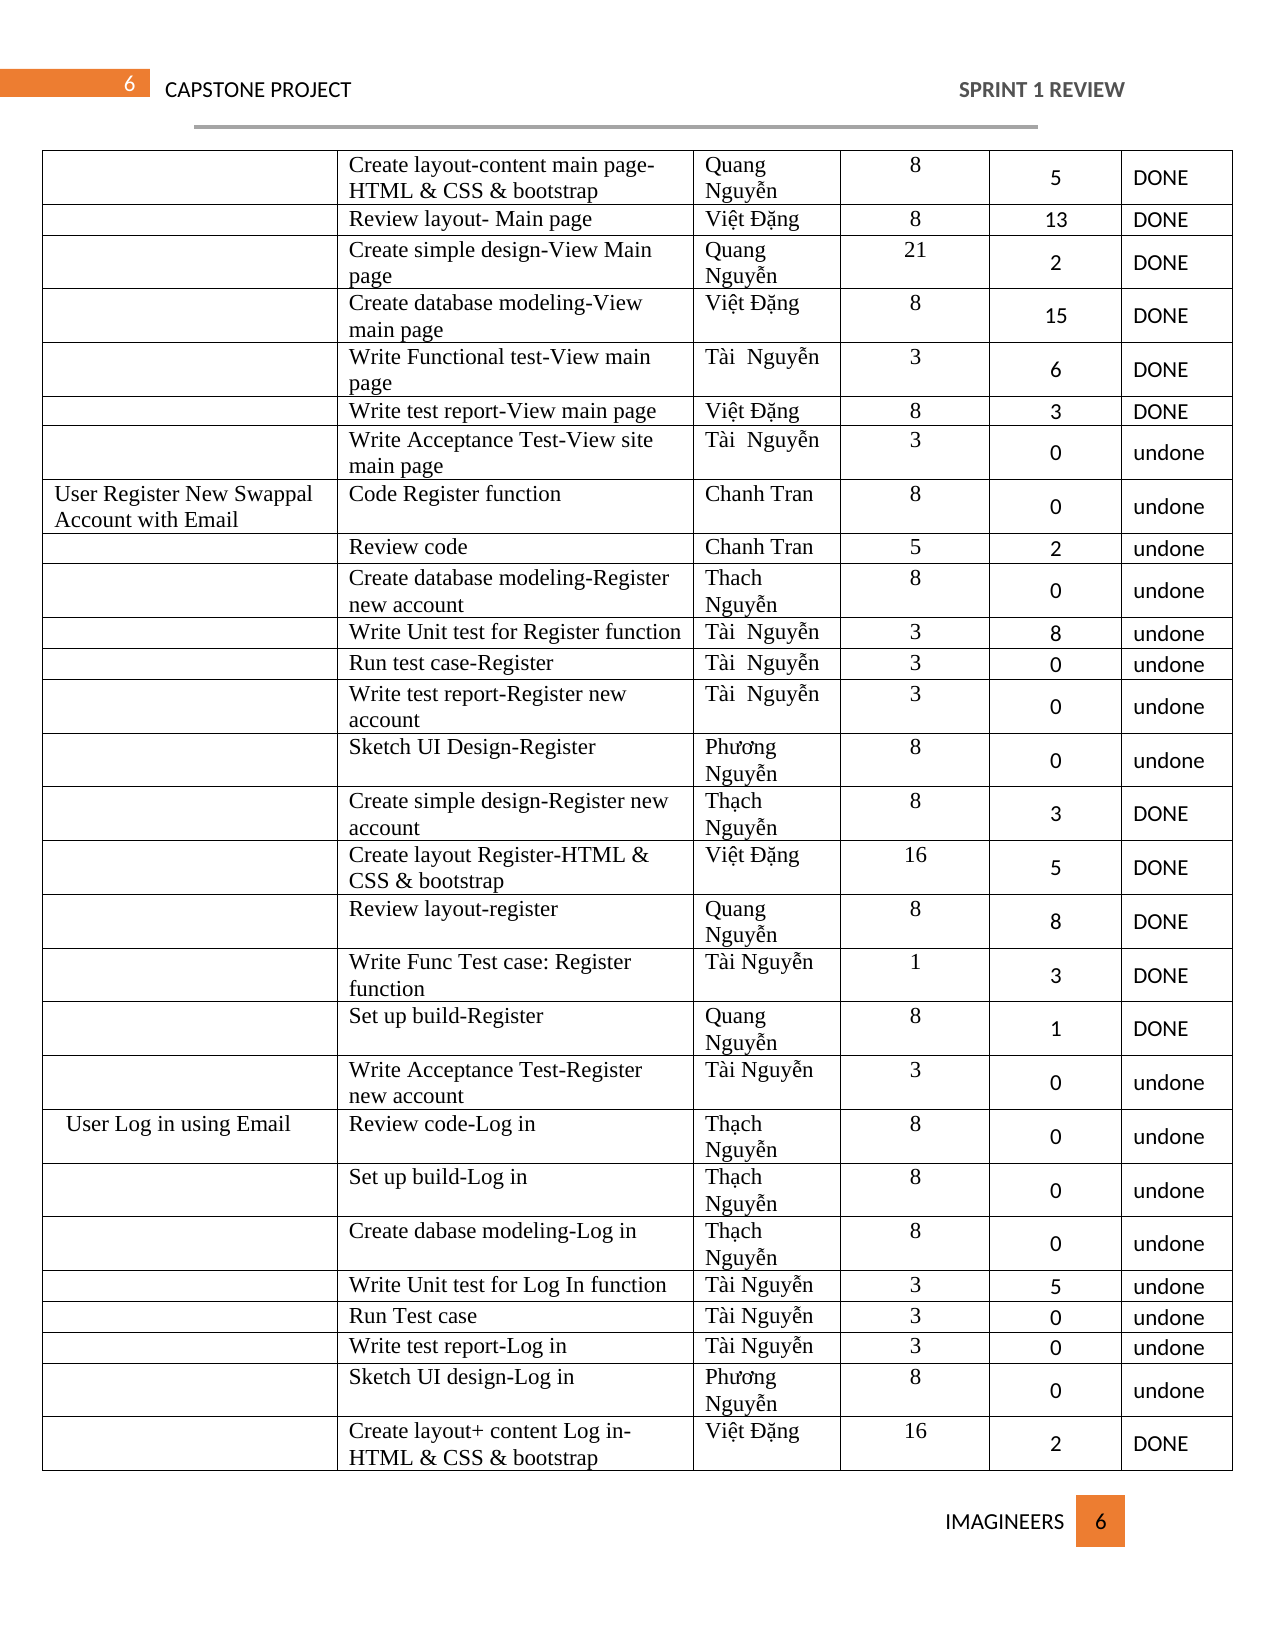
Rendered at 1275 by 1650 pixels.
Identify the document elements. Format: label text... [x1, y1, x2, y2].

table_cell Set up build-Log in [338, 1164, 693, 1216]
table_cell 5 [841, 534, 989, 563]
table_cell DONE [1122, 1417, 1232, 1470]
table_cell undone [1122, 1333, 1232, 1362]
table_cell Quang Nguyễn [694, 895, 840, 947]
table_cell Tài Nguyễn [694, 1333, 840, 1362]
table_cell 3 [841, 1302, 989, 1332]
table_cell 0 [990, 1333, 1121, 1362]
table_cell undone [1122, 649, 1232, 679]
table_cell undone [1122, 618, 1232, 648]
table_cell [43, 426, 337, 479]
table_cell Run Test case [338, 1302, 693, 1332]
table_cell DONE [1122, 949, 1232, 1001]
table_cell Tài Nguyễn [694, 426, 840, 479]
table_cell 0 [990, 1164, 1121, 1216]
table_cell 5 [990, 1271, 1121, 1301]
table_cell Tài Nguyễn [694, 618, 840, 648]
table_cell Review code-Log in [338, 1110, 693, 1162]
table_cell DONE [1122, 343, 1232, 396]
table_cell Quang Nguyễn [694, 151, 840, 204]
table_cell Tài Nguyễn [694, 649, 840, 679]
table_cell Tài Nguyễn [694, 680, 840, 732]
table_cell [43, 397, 337, 425]
table_cell 3 [990, 397, 1121, 425]
table_cell Việt Đặng [694, 1417, 840, 1470]
table_cell 0 [990, 480, 1121, 532]
table_cell [43, 680, 337, 732]
table_cell Việt Đặng [694, 841, 840, 894]
table_cell Tài Nguyễn [694, 343, 840, 396]
table_cell [43, 236, 337, 288]
table_cell Write Unit test for Register function [338, 618, 693, 648]
table_cell undone [1122, 680, 1232, 732]
table_cell Việt Đặng [694, 289, 840, 342]
table_cell 3 [841, 680, 989, 732]
table_cell Write Acceptance Test-View site main page [338, 426, 693, 479]
table_cell undone [1122, 1164, 1232, 1216]
table_cell 3 [841, 649, 989, 679]
table_cell Tài Nguyễn [694, 1056, 840, 1109]
table_cell 0 [990, 1302, 1121, 1332]
table_cell [43, 564, 337, 617]
table_cell Create dabase modeling-Log in [338, 1217, 693, 1270]
table_cell DONE [1122, 151, 1232, 204]
table_cell Việt Đặng [694, 397, 840, 425]
table_cell Write Acceptance Test-Register new account [338, 1056, 693, 1109]
table_cell 8 [841, 895, 989, 947]
table_cell 0 [990, 1110, 1121, 1162]
table_cell Tài Nguyễn [694, 1302, 840, 1332]
table_cell DONE [1122, 397, 1232, 425]
table_cell 0 [990, 1217, 1121, 1270]
table_cell [43, 649, 337, 679]
table_cell [43, 787, 337, 840]
table_cell Quang Nguyễn [694, 236, 840, 288]
table_cell undone [1122, 1302, 1232, 1332]
table_cell [43, 1002, 337, 1055]
table_cell [43, 1302, 337, 1332]
table_cell Code Register function [338, 480, 693, 532]
table_cell undone [1122, 1364, 1232, 1416]
table_cell 3 [841, 1333, 989, 1362]
table_cell 2 [990, 534, 1121, 563]
table_cell Phương Nguyễn [694, 1364, 840, 1416]
table_cell Tài Nguyễn [694, 1271, 840, 1301]
table_cell Phương Nguyễn [694, 734, 840, 786]
table_cell Create layout Register-HTML & CSS & bootstrap [338, 841, 693, 894]
table_cell 8 [841, 151, 989, 204]
table_cell 8 [841, 1364, 989, 1416]
table_cell [43, 895, 337, 947]
table_cell Create layout+ content Log in-HTML & CSS & bootstrap [338, 1417, 693, 1470]
table_cell Write test report-Log in [338, 1333, 693, 1362]
table_cell Tài Nguyễn [694, 949, 840, 1001]
table_cell DONE [1122, 205, 1232, 234]
table_cell Quang Nguyễn [694, 1002, 840, 1055]
table_cell 8 [841, 289, 989, 342]
table_cell 2 [990, 1417, 1121, 1470]
table_cell 8 [841, 564, 989, 617]
table_cell User Log in using Email [43, 1110, 337, 1162]
table_cell 0 [990, 1056, 1121, 1109]
table_cell 0 [990, 734, 1121, 786]
table_cell Thạch Nguyễn [694, 1217, 840, 1270]
table_cell [43, 205, 337, 234]
table_cell DONE [1122, 289, 1232, 342]
table_cell Chanh Tran [694, 480, 840, 532]
table_cell [43, 1217, 337, 1270]
table_cell Create layout-content main page-HTML & CSS & bootstrap [338, 151, 693, 204]
table_cell Thach Nguyễn [694, 564, 840, 617]
table_cell 13 [990, 205, 1121, 234]
table_cell 8 [841, 734, 989, 786]
table_cell 3 [841, 343, 989, 396]
table_cell Chanh Tran [694, 534, 840, 563]
table_cell Set up build-Register [338, 1002, 693, 1055]
table_cell [43, 289, 337, 342]
table_cell 0 [990, 564, 1121, 617]
table_cell Write Functional test-View main page [338, 343, 693, 396]
table_cell 8 [841, 480, 989, 532]
table_cell [43, 1333, 337, 1362]
table_cell Thạch Nguyễn [694, 1110, 840, 1162]
table_cell 16 [841, 1417, 989, 1470]
table_cell Review layout- Main page [338, 205, 693, 234]
table_cell Create simple design-View Main page [338, 236, 693, 288]
table_cell Thạch Nguyễn [694, 1164, 840, 1216]
table_cell 16 [841, 841, 989, 894]
table_cell 3 [990, 787, 1121, 840]
table_cell undone [1122, 534, 1232, 563]
table_cell [43, 841, 337, 894]
table_cell User Register New Swappal Account with Email [43, 480, 337, 532]
table_cell [43, 1364, 337, 1416]
table_cell 2 [990, 236, 1121, 288]
table_cell Write Unit test for Log In function [338, 1271, 693, 1301]
table_cell 6 [990, 343, 1121, 396]
table_cell undone [1122, 1271, 1232, 1301]
table_cell undone [1122, 480, 1232, 532]
table_cell 8 [990, 895, 1121, 947]
table_cell 0 [990, 1364, 1121, 1416]
table_cell [43, 1056, 337, 1109]
table_cell DONE [1122, 236, 1232, 288]
table_cell [43, 1417, 337, 1470]
table_cell 3 [841, 618, 989, 648]
table_cell 8 [841, 1217, 989, 1270]
table_cell 8 [841, 397, 989, 425]
table_cell 3 [841, 1271, 989, 1301]
table_cell [43, 949, 337, 1001]
table_cell 3 [990, 949, 1121, 1001]
table_cell DONE [1122, 787, 1232, 840]
table_cell 8 [841, 205, 989, 234]
table_cell undone [1122, 1110, 1232, 1162]
table_cell undone [1122, 1056, 1232, 1109]
table_cell 21 [841, 236, 989, 288]
table_cell DONE [1122, 841, 1232, 894]
table_cell [43, 734, 337, 786]
table_cell 8 [841, 1164, 989, 1216]
table_cell Run test case-Register [338, 649, 693, 679]
table_cell [43, 343, 337, 396]
table_cell 8 [990, 618, 1121, 648]
table_cell Write Func Test case: Register function [338, 949, 693, 1001]
table_cell Review layout-register [338, 895, 693, 947]
table_cell 8 [841, 1110, 989, 1162]
table_cell Review code [338, 534, 693, 563]
table_cell 8 [841, 1002, 989, 1055]
table_cell 0 [990, 426, 1121, 479]
table_cell Create database modeling-View main page [338, 289, 693, 342]
table_cell Write test report-Register new account [338, 680, 693, 732]
table_cell undone [1122, 564, 1232, 617]
table_cell 1 [841, 949, 989, 1001]
table_cell [43, 1164, 337, 1216]
table_cell undone [1122, 1217, 1232, 1270]
table_cell undone [1122, 734, 1232, 786]
table_cell Create database modeling-Register new account [338, 564, 693, 617]
table_cell Create simple design-Register new account [338, 787, 693, 840]
table_cell Write test report-View main page [338, 397, 693, 425]
table_cell [43, 1271, 337, 1301]
table_cell Sketch UI Design-Register [338, 734, 693, 786]
table_cell 15 [990, 289, 1121, 342]
table_cell [43, 618, 337, 648]
table_cell undone [1122, 426, 1232, 479]
table_cell DONE [1122, 895, 1232, 947]
table_cell 8 [841, 787, 989, 840]
table_cell [43, 534, 337, 563]
table_cell [43, 151, 337, 204]
table_cell 5 [990, 841, 1121, 894]
table_cell 0 [990, 649, 1121, 679]
table_cell 3 [841, 426, 989, 479]
table_cell 1 [990, 1002, 1121, 1055]
table_cell Sketch UI design-Log in [338, 1364, 693, 1416]
table_cell 5 [990, 151, 1121, 204]
table_cell Thạch Nguyễn [694, 787, 840, 840]
table_cell DONE [1122, 1002, 1232, 1055]
table_cell Việt Đặng [694, 205, 840, 234]
table_cell 3 [841, 1056, 989, 1109]
table_cell 0 [990, 680, 1121, 732]
